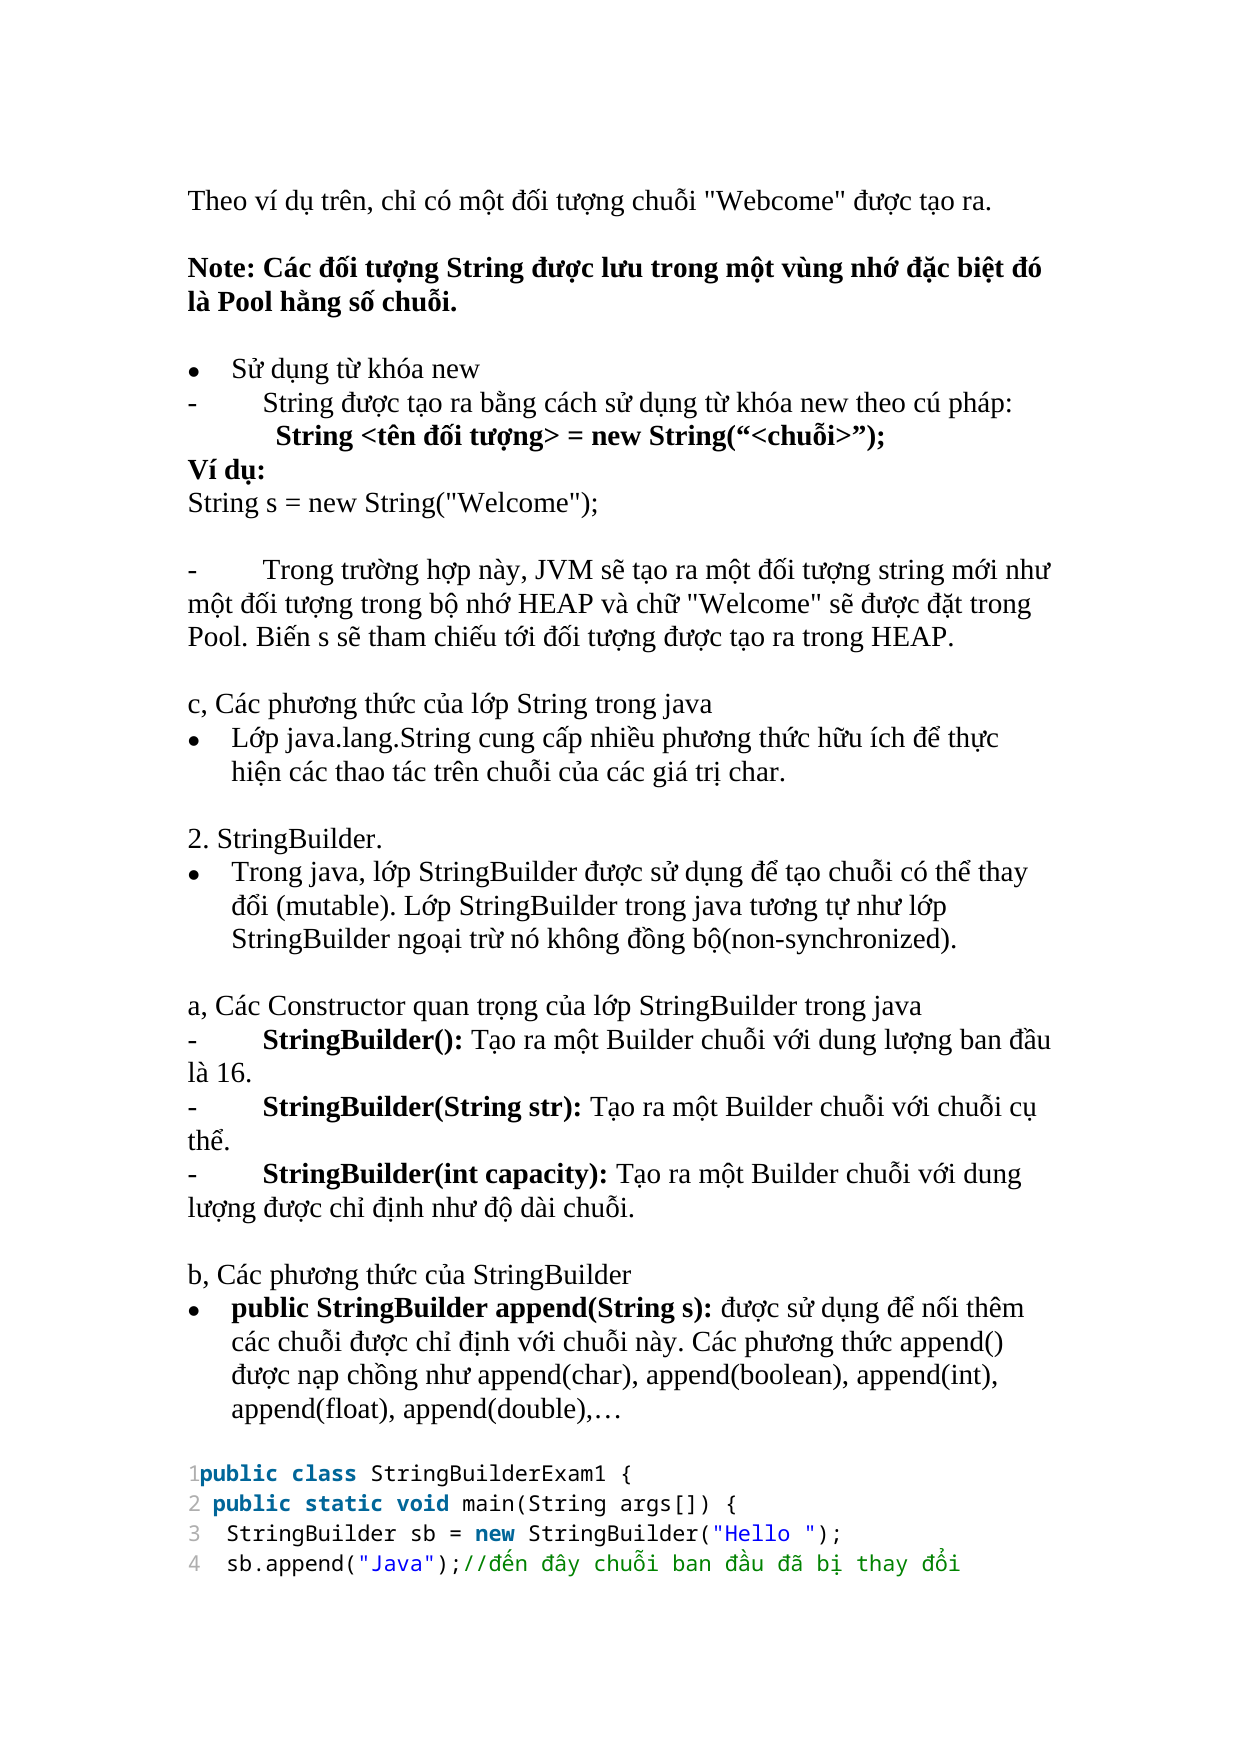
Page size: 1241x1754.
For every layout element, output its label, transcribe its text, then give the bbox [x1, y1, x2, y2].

list Note: Các đối tượng String được lưu trong một vùng nhớ đặc biệt đó là Pool hằng số chuỗi. [187, 251, 1053, 318]
list - StringBuilder(String str): Tạo ra một Builder chuỗi với chuỗi cụ thể. [187, 1089, 1053, 1156]
list String s = new String("Welcome"); [187, 485, 1053, 519]
list public StringBuilder append(String s): được sử dụng để nối thêm các chuỗi được chỉ định với chuỗi này. Các phương thức append() được nạp chồng như append(char), append(boolean), append(int), append(float), append(double),… [187, 1290, 1053, 1424]
list - StringBuilder(): Tạo ra một Builder chuỗi với dung lượng ban đầu là 16. [187, 1022, 1053, 1089]
list b, Các phương thức của StringBuilder [187, 1257, 1053, 1290]
list Lớp java.lang.String cung cấp nhiều phương thức hữu ích để thực hiện các thao tác trên chuỗi của các giá trị char. [187, 720, 1053, 787]
list - String được tạo ra bằng cách sử dụng từ khóa new theo cú pháp: [187, 385, 1053, 418]
list Theo ví dụ trên, chỉ có một đối tượng chuỗi "Webcome" được tạo ra. [187, 183, 1053, 217]
list Trong java, lớp StringBuilder được sử dụng để tạo chuỗi có thể thay đổi (mutable). Lớp StringBuilder trong java tương tự như lớp StringBuilder ngoại trừ nó không đồng bộ(non-synchronized). [187, 854, 1053, 955]
list Sử dụng từ khóa new [187, 351, 1053, 385]
list Ví dụ: [187, 452, 1053, 485]
list - StringBuilder(int capacity): Tạo ra một Builder chuỗi với dung lượng được chỉ định như độ dài chuỗi. [187, 1156, 1053, 1223]
list - Trong trường hợp này, JVM sẽ tạo ra một đối tượng string mới như một đối tượng trong bộ nhớ HEAP và chữ "Welcome" sẽ được đặt trong Pool. Biến s sẽ tham chiếu tới đối tượng được tạo ra trong HEAP. [187, 552, 1053, 653]
list String <tên đối tượng> = new String(“<chuỗi>”); [187, 418, 1053, 452]
list a, Các Constructor quan trọng của lớp StringBuilder trong java [187, 988, 1053, 1022]
list c, Các phương thức của lớp String trong java [187, 687, 1053, 720]
list StringBuilder. [187, 821, 1053, 854]
